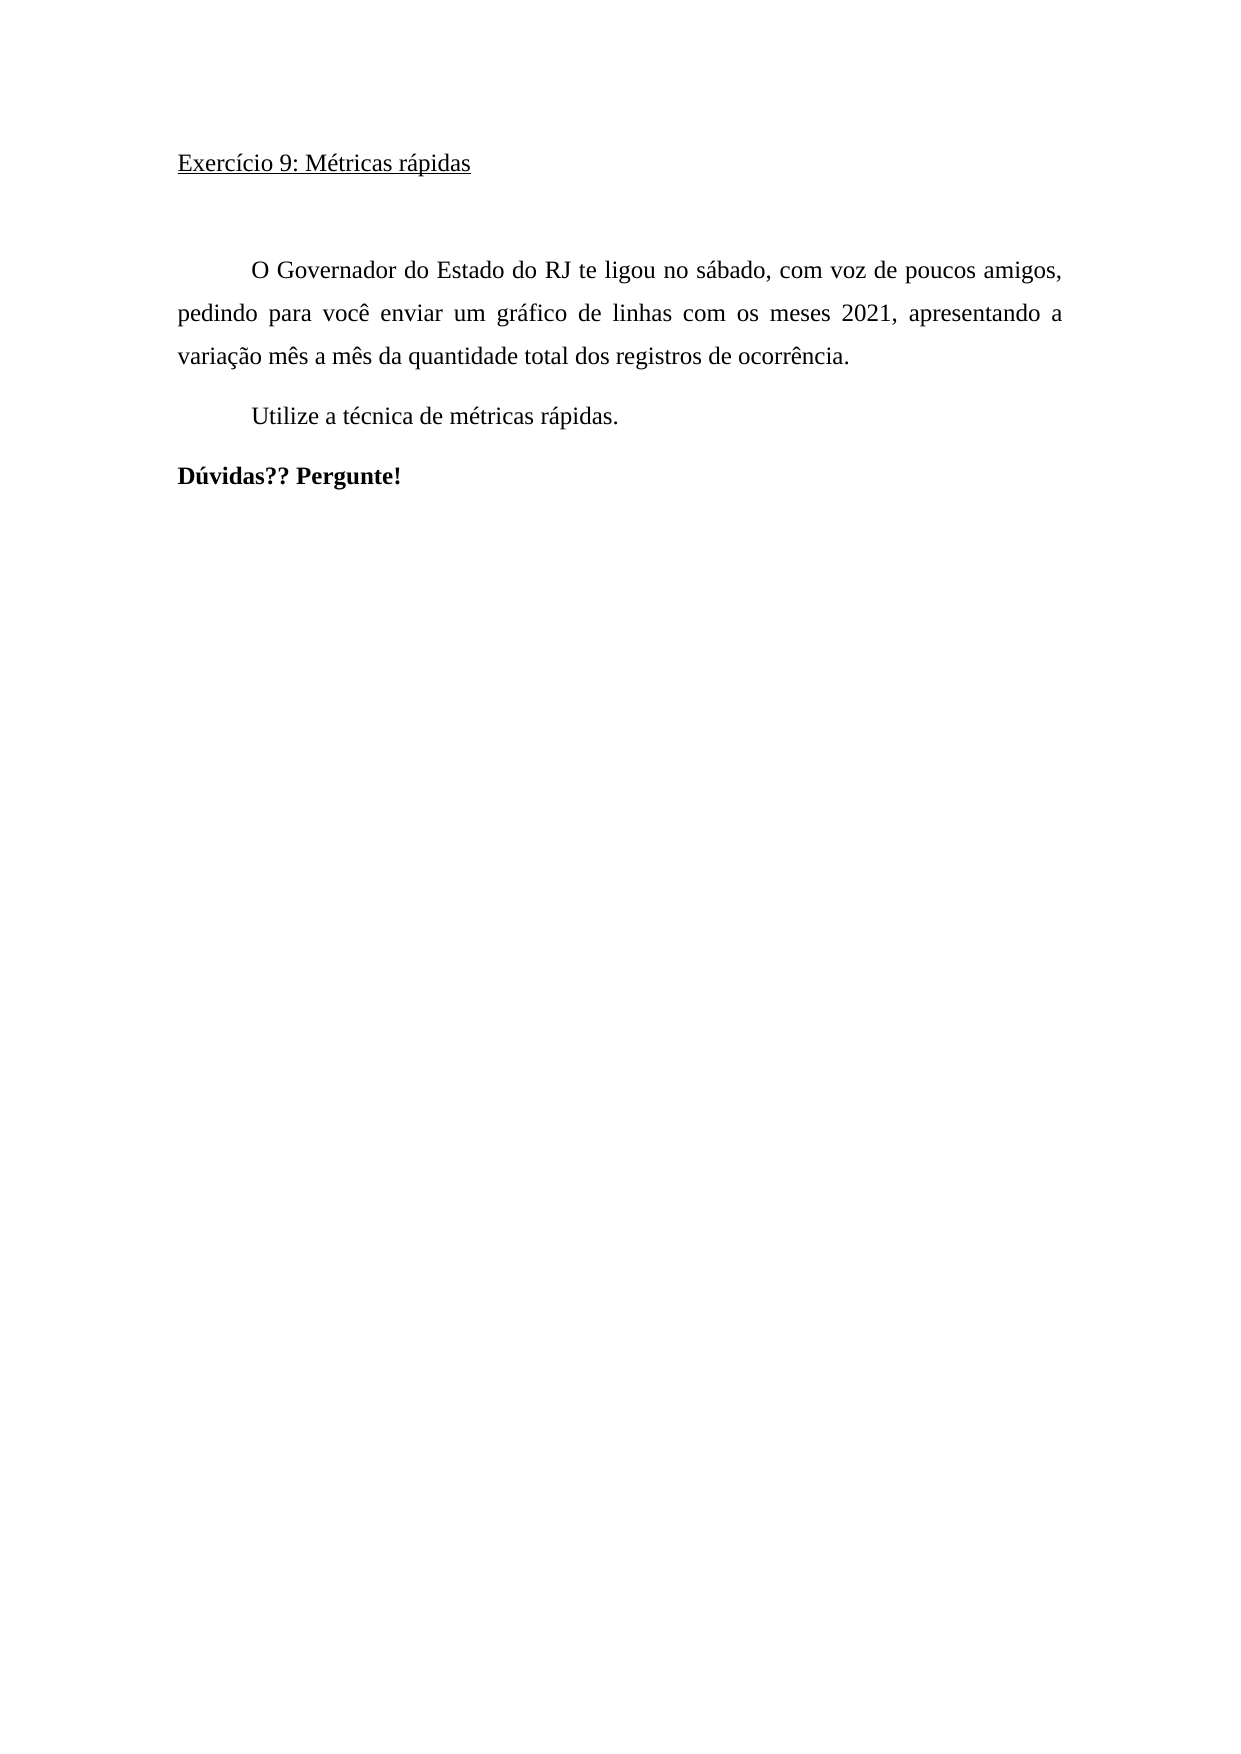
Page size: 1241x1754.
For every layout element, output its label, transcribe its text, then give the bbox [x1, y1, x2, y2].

text O Governador do Estado do RJ te ligou no sábado, com voz de poucos amigos, pedindo para você enviar um gráfico de linhas com os meses 2021, apresentando a variação mês a mês da quantidade total dos registros de ocorrência. [177, 255, 1063, 370]
text Exercício 9: Métricas rápidas [177, 148, 1063, 176]
text Dúvidas?? Pergunte! [177, 461, 1063, 490]
text Utilize a técnica de métricas rápidas. [177, 401, 1063, 430]
